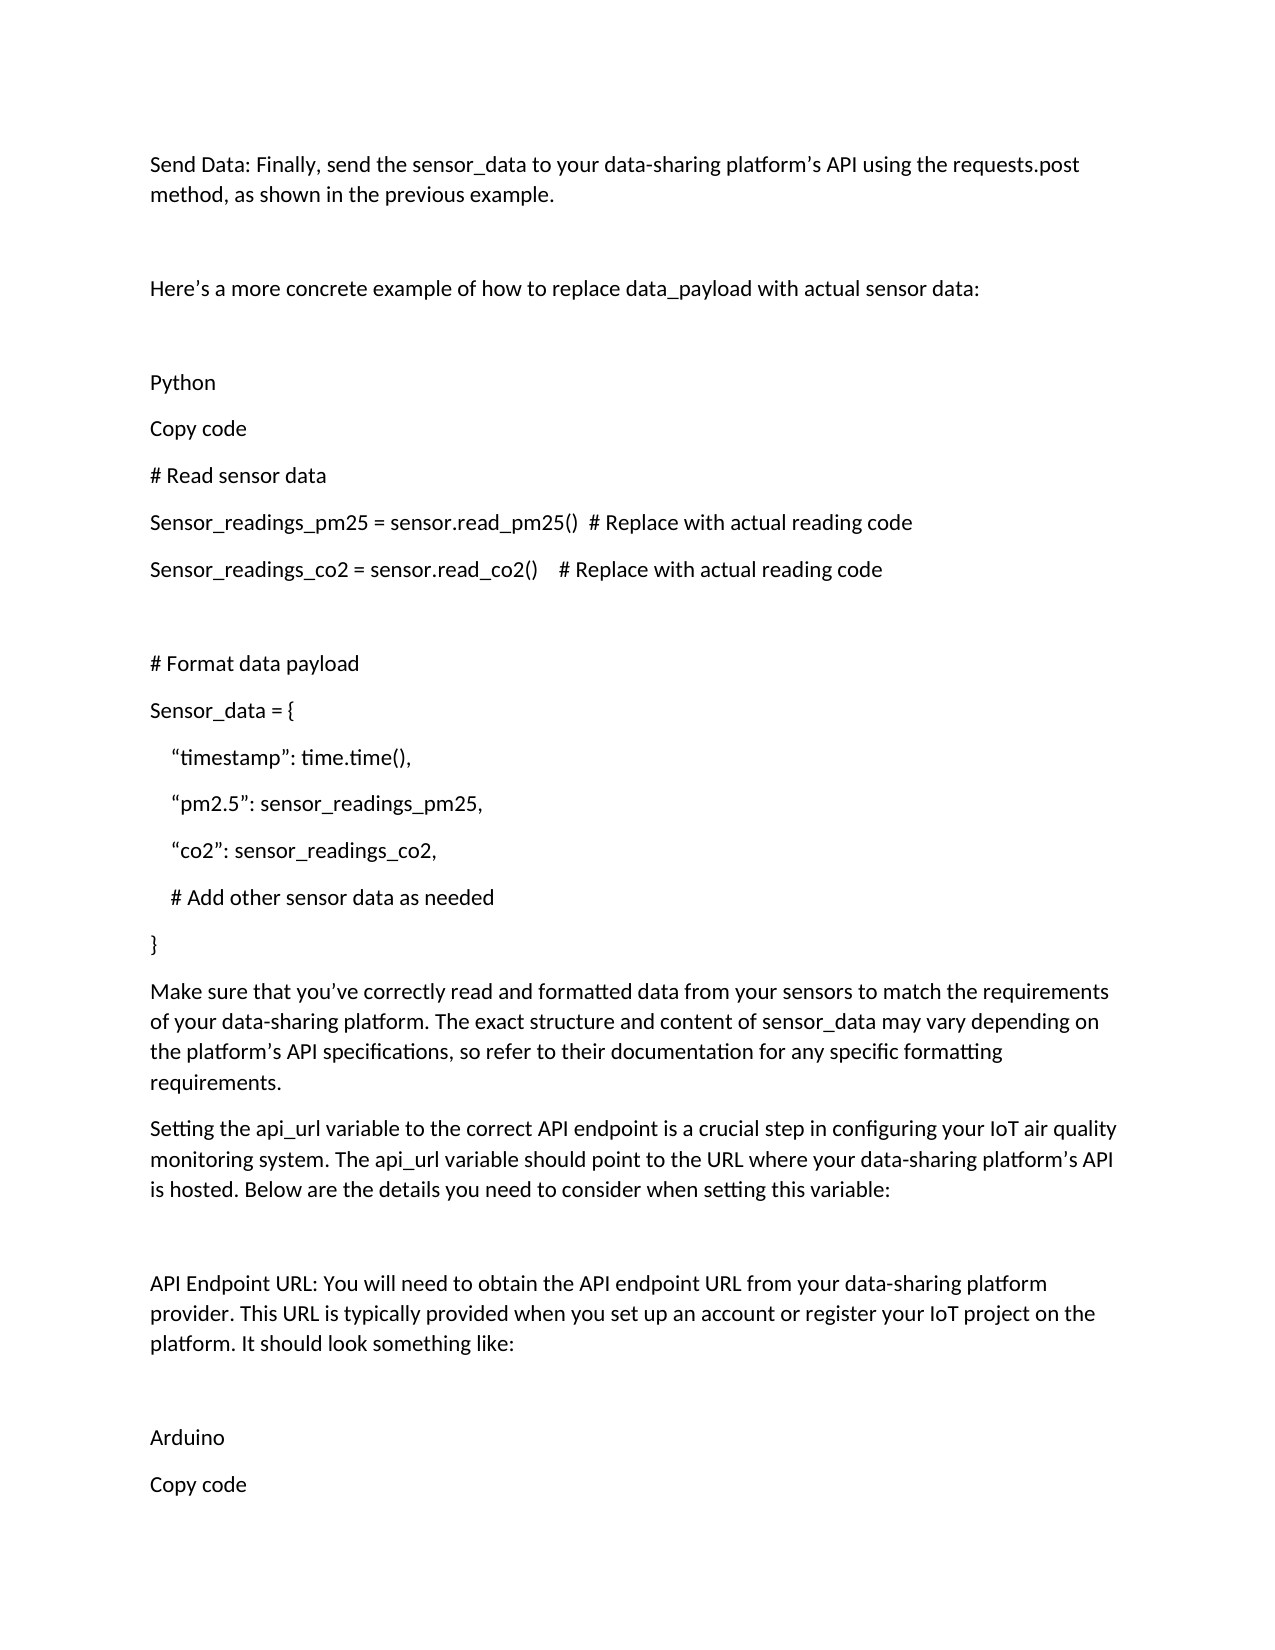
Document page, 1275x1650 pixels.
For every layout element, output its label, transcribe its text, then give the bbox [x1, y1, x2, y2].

text “co2”: sensor_readings_co2, [150, 836, 1125, 864]
text Sensor_data = { [150, 696, 1125, 724]
text Here’s a more concrete example of how to replace data_payload with actual sensor data: [150, 274, 1125, 302]
text Make sure that you’ve correctly read and formatted data from your sensors to match the requirements of your data-sharing platform. The exact structure and content of sensor_data may vary depending on the platform’s API specifications, so refer to their documentation for any specific formatting requirements. [150, 977, 1125, 1096]
text Copy code [150, 1470, 1125, 1498]
text Setting the api_url variable to the correct API endpoint is a crucial step in configuring your IoT air quality monitoring system. The api_url variable should point to the URL where your data-sharing platform’s API is hosted. Below are the details you need to consider when setting this variable: [150, 1114, 1125, 1203]
text Copy code [150, 414, 1125, 443]
text “timestamp”: time.time(), [150, 743, 1125, 771]
text “pm2.5”: sensor_readings_pm25, [150, 789, 1125, 818]
text # Read sensor data [150, 461, 1125, 489]
text } [150, 930, 1125, 958]
text Send Data: Finally, send the sensor_data to your data-sharing platform’s API using the requests.post method, as shown in the previous example. [150, 150, 1125, 208]
text API Endpoint URL: You will need to obtain the API endpoint URL from your data-sharing platform provider. This URL is typically provided when you set up an account or register your IoT project on the platform. It should look something like: [150, 1269, 1125, 1357]
text Python [150, 368, 1125, 396]
text # Add other sensor data as needed [150, 883, 1125, 911]
text Arduino [150, 1423, 1125, 1451]
text # Format data payload [150, 649, 1125, 677]
text Sensor_readings_pm25 = sensor.read_pm25() # Replace with actual reading code [150, 508, 1125, 536]
text Sensor_readings_co2 = sensor.read_co2() # Replace with actual reading code [150, 555, 1125, 583]
